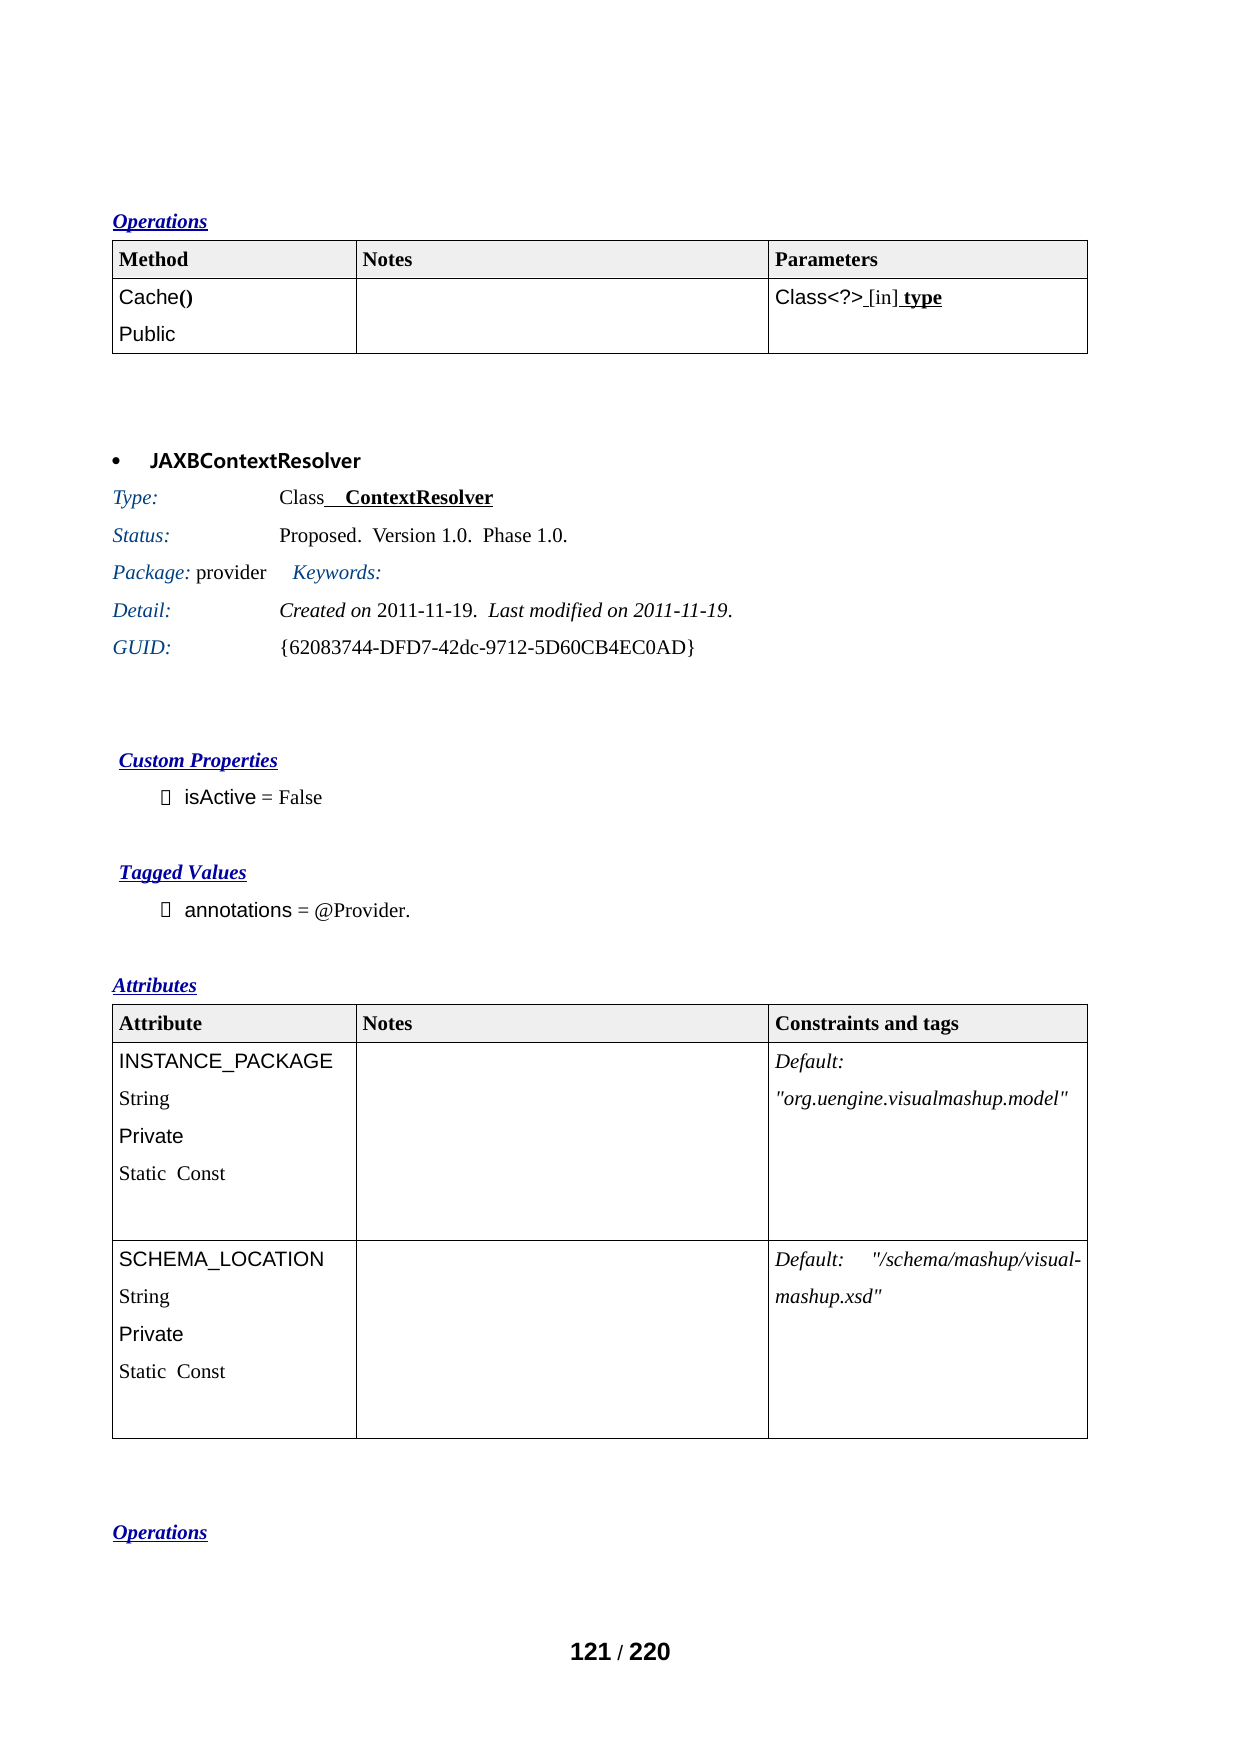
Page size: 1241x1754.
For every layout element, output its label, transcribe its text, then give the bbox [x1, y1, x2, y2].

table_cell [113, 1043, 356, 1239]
subtitle JAXBContextResolver [112, 441, 1128, 478]
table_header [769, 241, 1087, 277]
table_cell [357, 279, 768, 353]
text Status: Proposed. Version 1.0. Phase 1.0. [112, 516, 1128, 553]
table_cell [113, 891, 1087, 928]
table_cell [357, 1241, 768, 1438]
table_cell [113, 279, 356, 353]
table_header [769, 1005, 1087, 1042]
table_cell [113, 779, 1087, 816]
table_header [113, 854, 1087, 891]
list Operations [112, 1513, 1128, 1551]
text GUID: {62083744-DFD7-42dc-9712-5D60CB4EC0AD} [112, 628, 1128, 666]
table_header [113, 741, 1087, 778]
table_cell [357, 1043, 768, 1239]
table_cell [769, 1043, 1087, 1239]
text Type: Class ContextResolver [112, 478, 1128, 516]
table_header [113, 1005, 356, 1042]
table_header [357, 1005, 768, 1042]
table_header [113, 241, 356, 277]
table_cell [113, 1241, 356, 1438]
text Package: provider Keywords: [112, 553, 1128, 591]
list Attributes [112, 966, 1128, 1003]
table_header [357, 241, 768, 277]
list Operations [112, 202, 1128, 239]
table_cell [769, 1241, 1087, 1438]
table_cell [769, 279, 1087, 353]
text Detail: Created on 2011-11-19. Last modified on 2011-11-19. [112, 591, 1128, 628]
